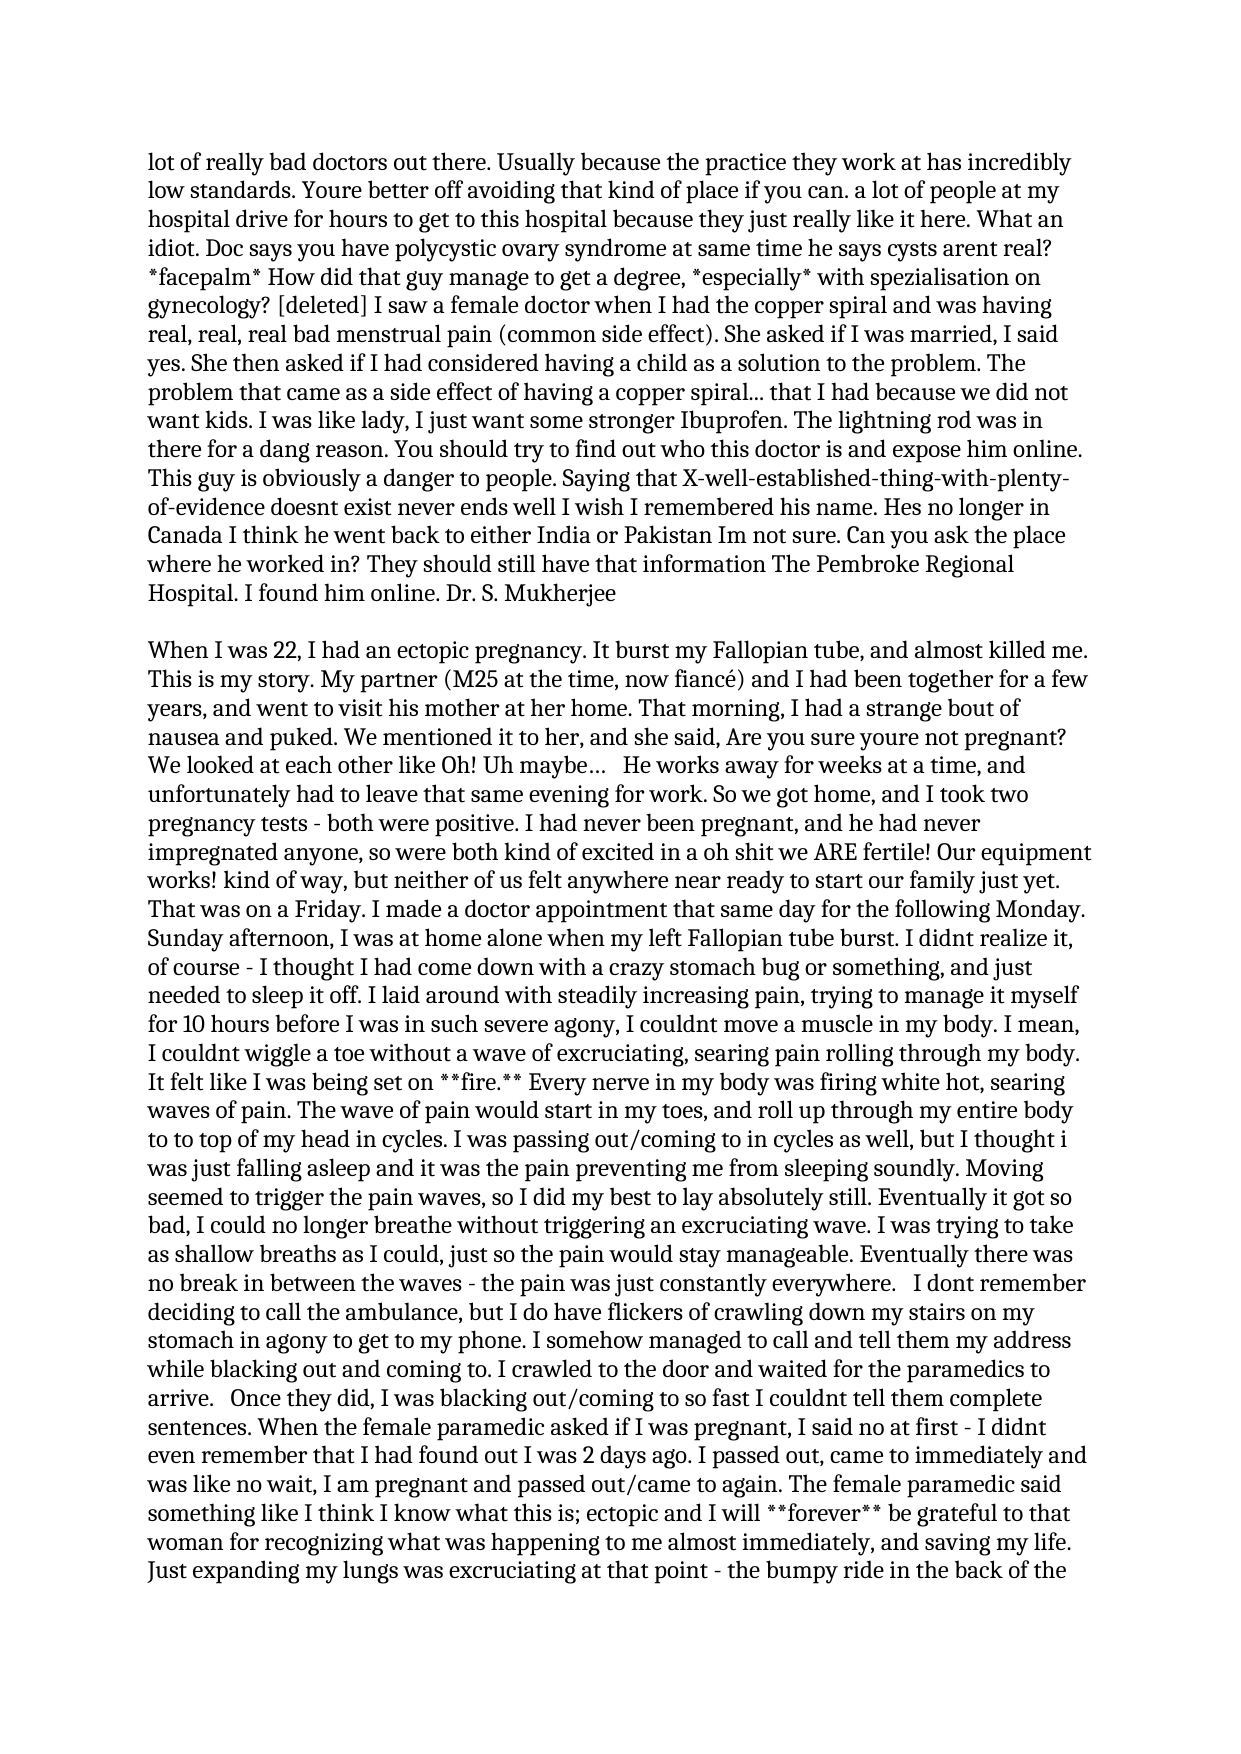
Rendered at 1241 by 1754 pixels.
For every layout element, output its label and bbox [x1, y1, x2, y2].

text [148, 148, 1093, 608]
text [148, 636, 1093, 1585]
